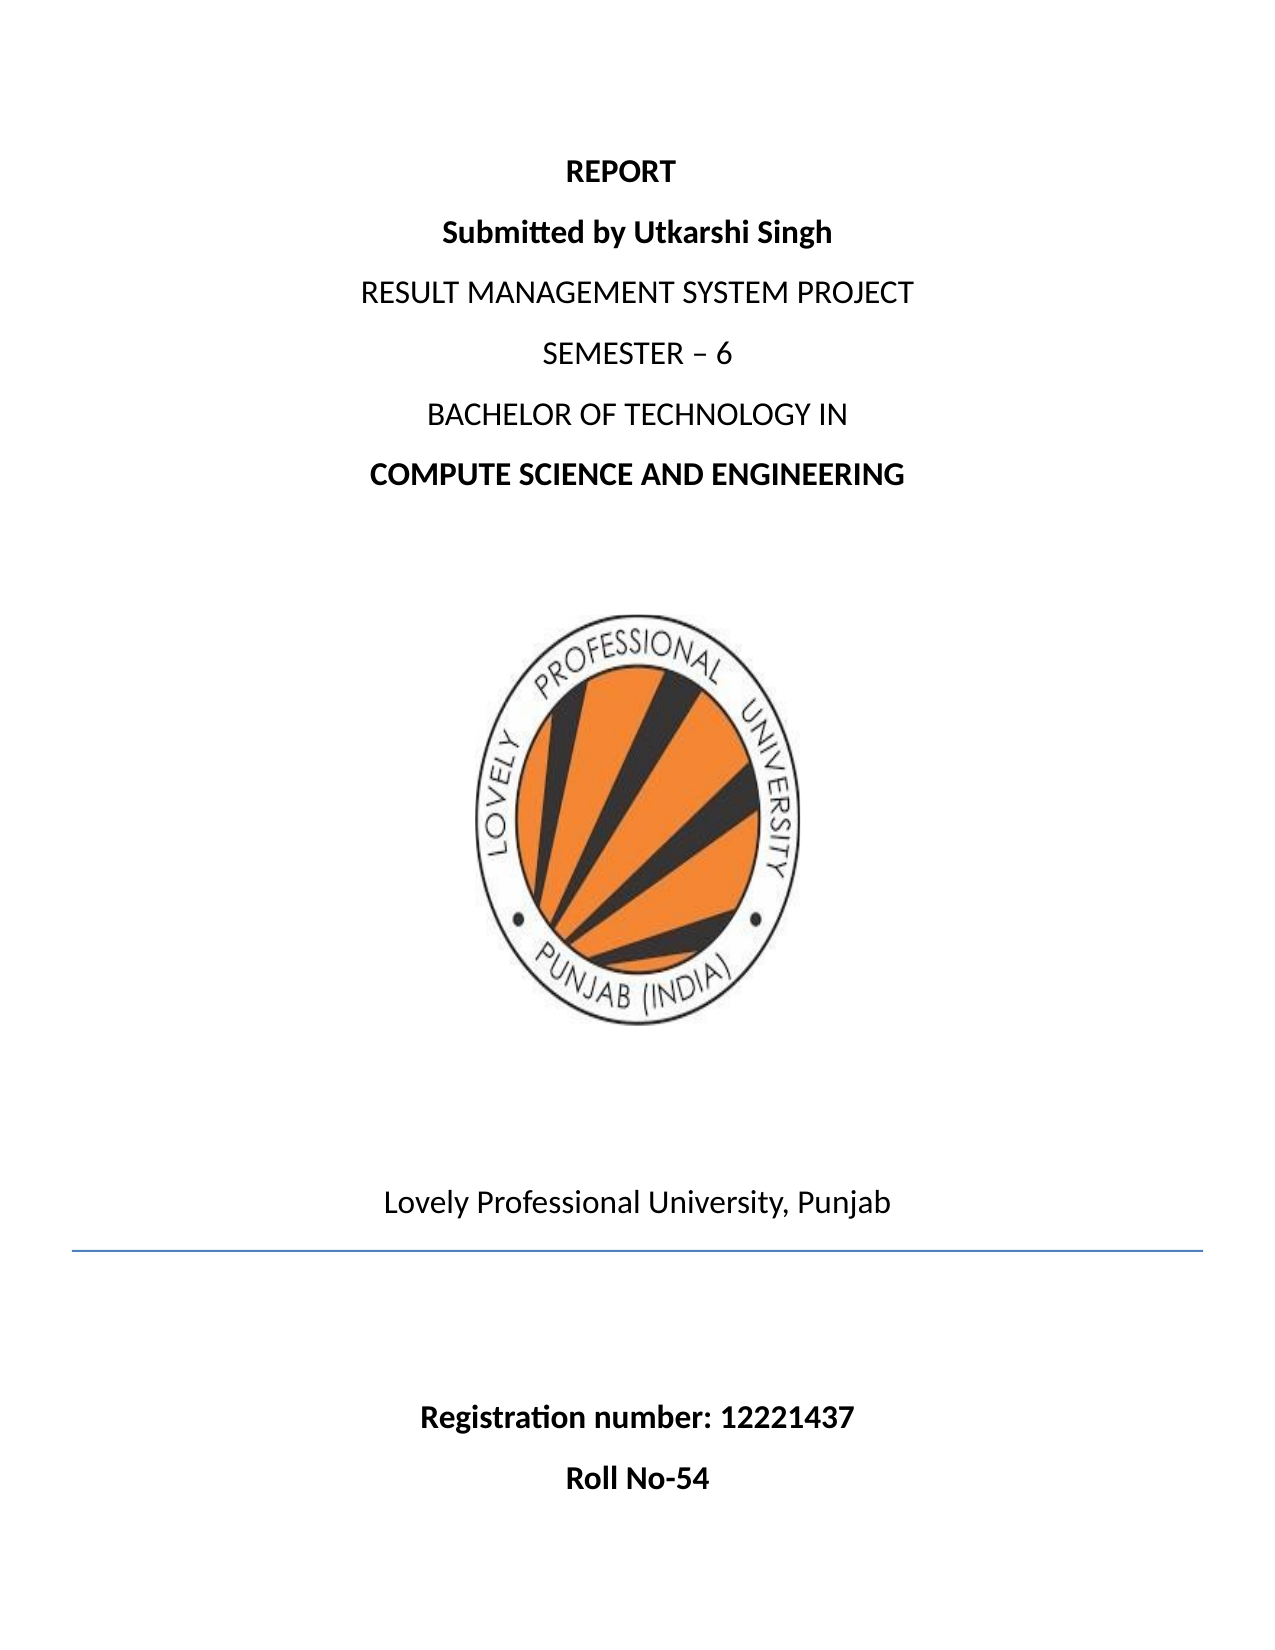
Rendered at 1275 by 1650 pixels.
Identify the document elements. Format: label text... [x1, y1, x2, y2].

text Submitted by Utkarshi Singh [150, 211, 1125, 251]
text RESULT MANAGEMENT SYSTEM PROJECT [150, 271, 1125, 312]
text BACHELOR OF TECHNOLOGY IN [150, 392, 1125, 433]
text COMPUTE SCIENCE AND ENGINEERING [150, 453, 1125, 494]
text Roll No-54 [150, 1457, 1125, 1498]
text Registration number: 12221437 [150, 1396, 1125, 1437]
picture [475, 614, 801, 1026]
text SEMESTER – 6 [150, 332, 1125, 373]
text Lovely Professional University, Punjab [150, 1181, 1125, 1222]
text REPORT [150, 150, 1125, 191]
